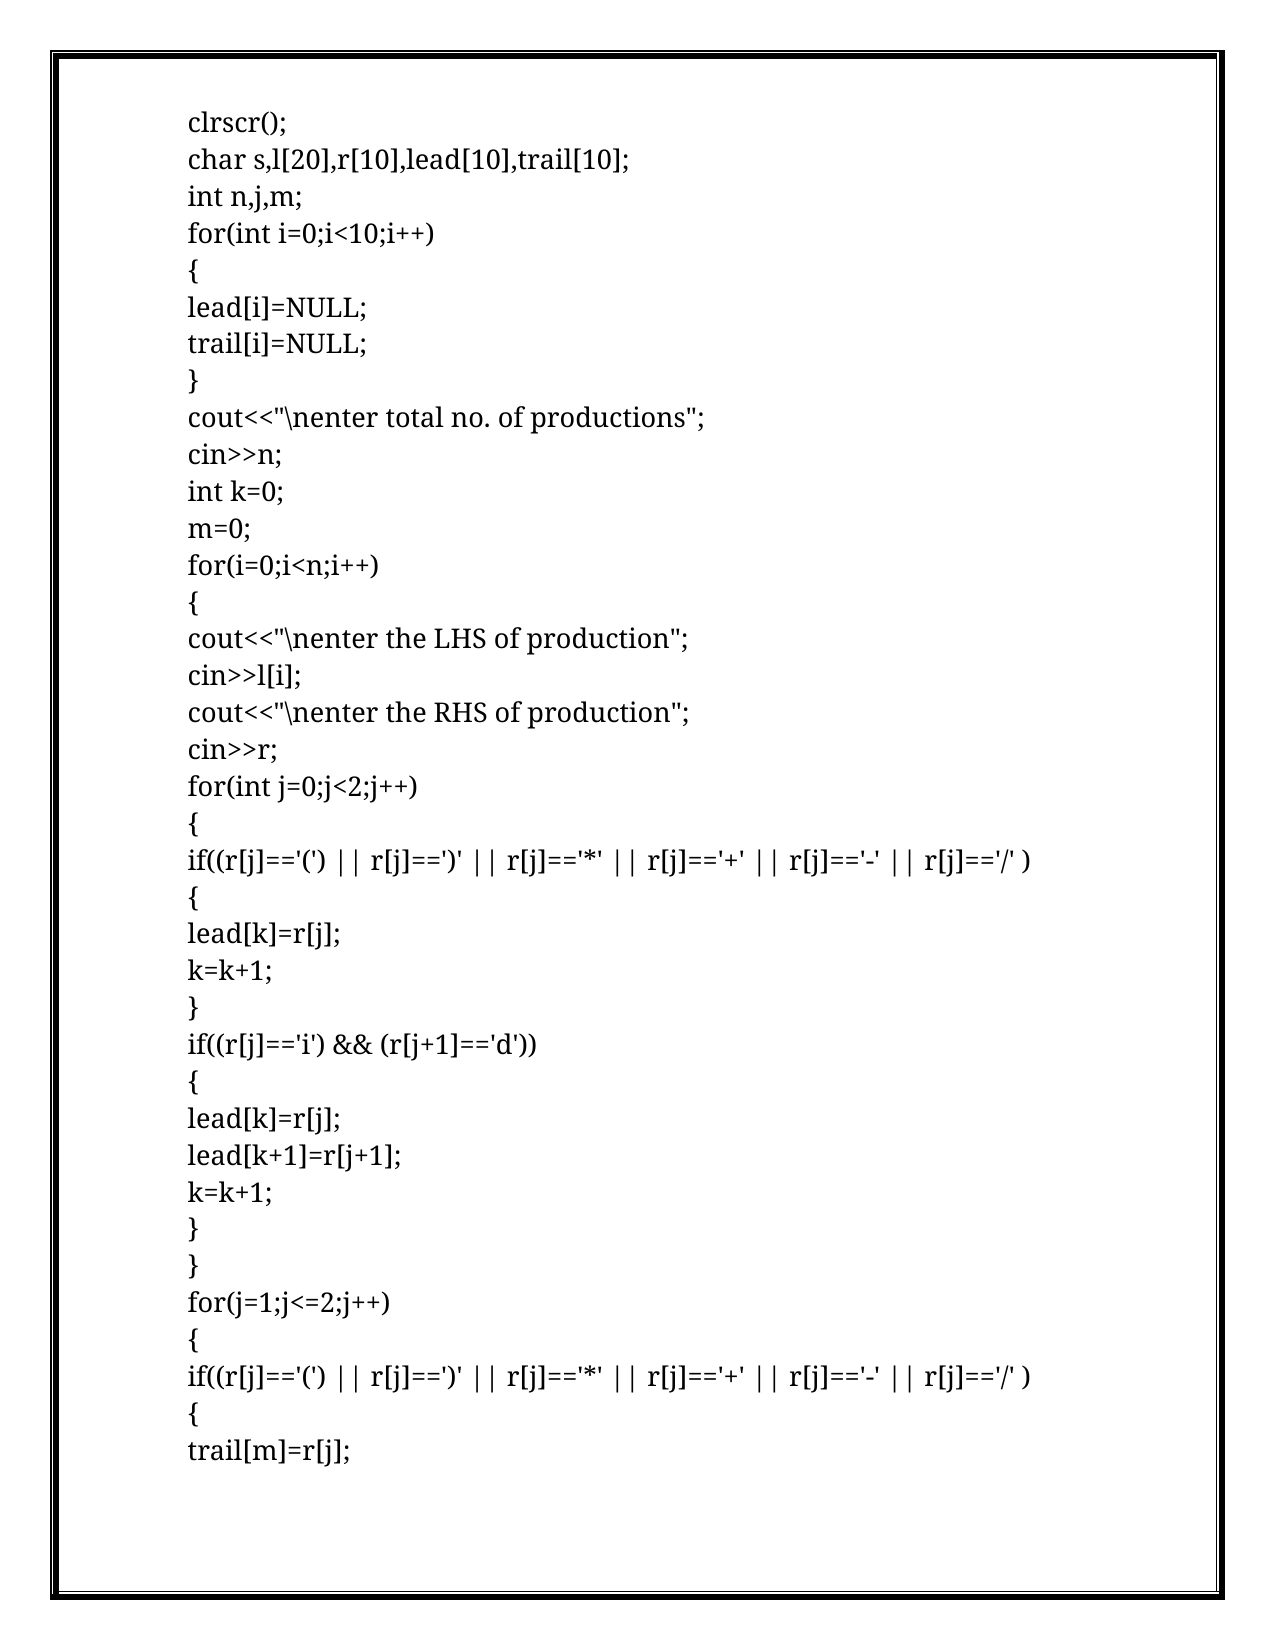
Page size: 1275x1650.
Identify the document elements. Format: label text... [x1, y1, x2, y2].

text { [187, 1321, 1087, 1357]
text if((r[j]=='(') || r[j]==')' || r[j]=='*' || r[j]=='+' || r[j]=='-' || r[j]=='/' ) [187, 841, 1087, 878]
text for(i=0;i<n;i++) [187, 546, 1087, 583]
text int k=0; [187, 472, 1087, 509]
text k=k+1; [187, 1173, 1087, 1210]
text int n,j,m; [187, 177, 1087, 214]
text } [187, 362, 1087, 399]
text lead[k]=r[j]; [187, 1099, 1087, 1136]
text } [187, 1210, 1087, 1247]
text lead[k]=r[j]; [187, 915, 1087, 952]
text k=k+1; [187, 952, 1087, 989]
text cout<<"\nenter the RHS of production"; [187, 694, 1087, 731]
text cin>>n; [187, 436, 1087, 472]
text if((r[j]=='(') || r[j]==')' || r[j]=='*' || r[j]=='+' || r[j]=='-' || r[j]=='/' ) [187, 1357, 1087, 1394]
text if((r[j]=='i') && (r[j+1]=='d')) [187, 1026, 1087, 1062]
text { [187, 1394, 1087, 1431]
text } [187, 1247, 1087, 1284]
text clrscr(); [187, 104, 1087, 141]
text m=0; [187, 509, 1087, 546]
text { [187, 251, 1087, 288]
text } [187, 989, 1087, 1026]
text cin>>l[i]; [187, 657, 1087, 694]
text trail[i]=NULL; [187, 325, 1087, 362]
text { [187, 878, 1087, 915]
text trail[m]=r[j]; [187, 1431, 1087, 1468]
text cout<<"\nenter the LHS of production"; [187, 620, 1087, 657]
text cin>>r; [187, 731, 1087, 767]
text lead[k+1]=r[j+1]; [187, 1136, 1087, 1173]
text for(int i=0;i<10;i++) [187, 214, 1087, 251]
text { [187, 583, 1087, 620]
text for(int j=0;j<2;j++) [187, 767, 1087, 804]
text for(j=1;j<=2;j++) [187, 1284, 1087, 1321]
text cout<<"\nenter total no. of productions"; [187, 399, 1087, 436]
text { [187, 1062, 1087, 1099]
text char s,l[20],r[10],lead[10],trail[10]; [187, 141, 1087, 177]
text lead[i]=NULL; [187, 288, 1087, 325]
text { [187, 804, 1087, 841]
